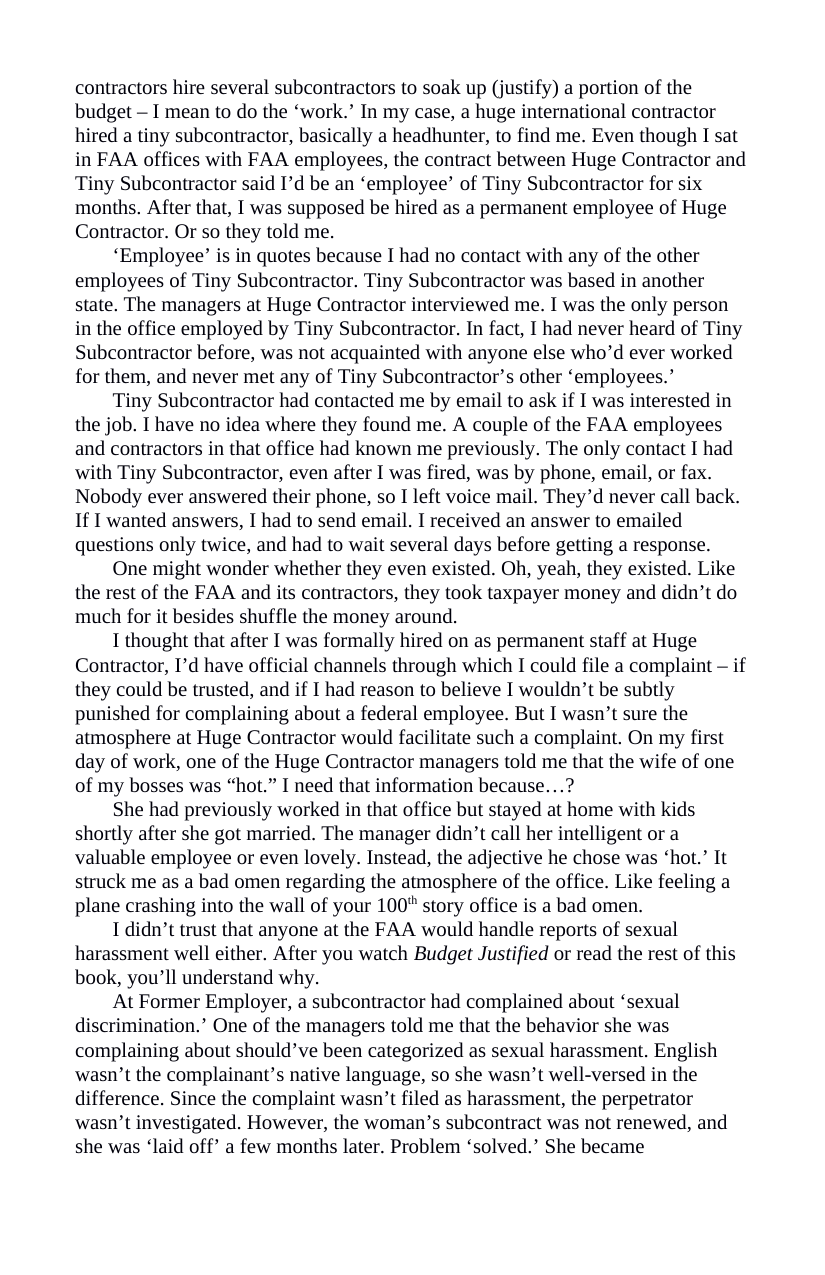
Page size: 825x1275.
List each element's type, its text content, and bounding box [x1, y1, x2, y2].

text I didn’t trust that anyone at the FAA would handle reports of sexual harassment well either. After you watch Budget Justified or read the rest of this book, you’ll understand why. [75, 917, 750, 989]
text Tiny Subcontractor had contacted me by email to ask if I was interested in the job. I have no idea where they found me. A couple of the FAA employees and contractors in that office had known me previously. The only contact I had with Tiny Subcontractor, even after I was fired, was by phone, email, or fax. Nobody ever answered their phone, so I left voice mail. They’d never call back. If I wanted answers, I had to send email. I received an answer to emailed questions only twice, and had to wait several days before getting a response. [75, 388, 750, 556]
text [75, 75, 750, 243]
text ‘Employee’ is in quotes because I had no contact with any of the other employees of Tiny Subcontractor. Tiny Subcontractor was based in another state. The managers at Huge Contractor interviewed me. I was the only person in the office employed by Tiny Subcontractor. In fact, I had never heard of Tiny Subcontractor before, was not acquainted with anyone else who’d ever worked for them, and never met any of Tiny Subcontractor’s other ‘employees.’ [75, 243, 750, 388]
text She had previously worked in that office but stayed at home with kids shortly after she got married. The manager didn’t call her intelligent or a valuable employee or even lovely. Instead, the adjective he chose was ‘hot.’ It struck me as a bad omen regarding the atmosphere of the office. Like feeling a plane crashing into the wall of your 100th story office is a bad omen. [75, 797, 750, 917]
text I thought that after I was formally hired on as permanent staff at Huge Contractor, I’d have official channels through which I could file a complaint – if they could be trusted, and if I had reason to believe I wouldn’t be subtly punished for complaining about a federal employee. But I wasn’t sure the atmosphere at Huge Contractor would facilitate such a complaint. On my first day of work, one of the Huge Contractor managers told me that the wife of one of my bosses was “hot.” I need that information because…? [75, 628, 750, 797]
text One might wonder whether they even existed. Oh, yeah, they existed. Like the rest of the FAA and its contractors, they took taxpayer money and didn’t do much for it besides shuffle the money around. [75, 556, 750, 628]
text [75, 989, 750, 1158]
